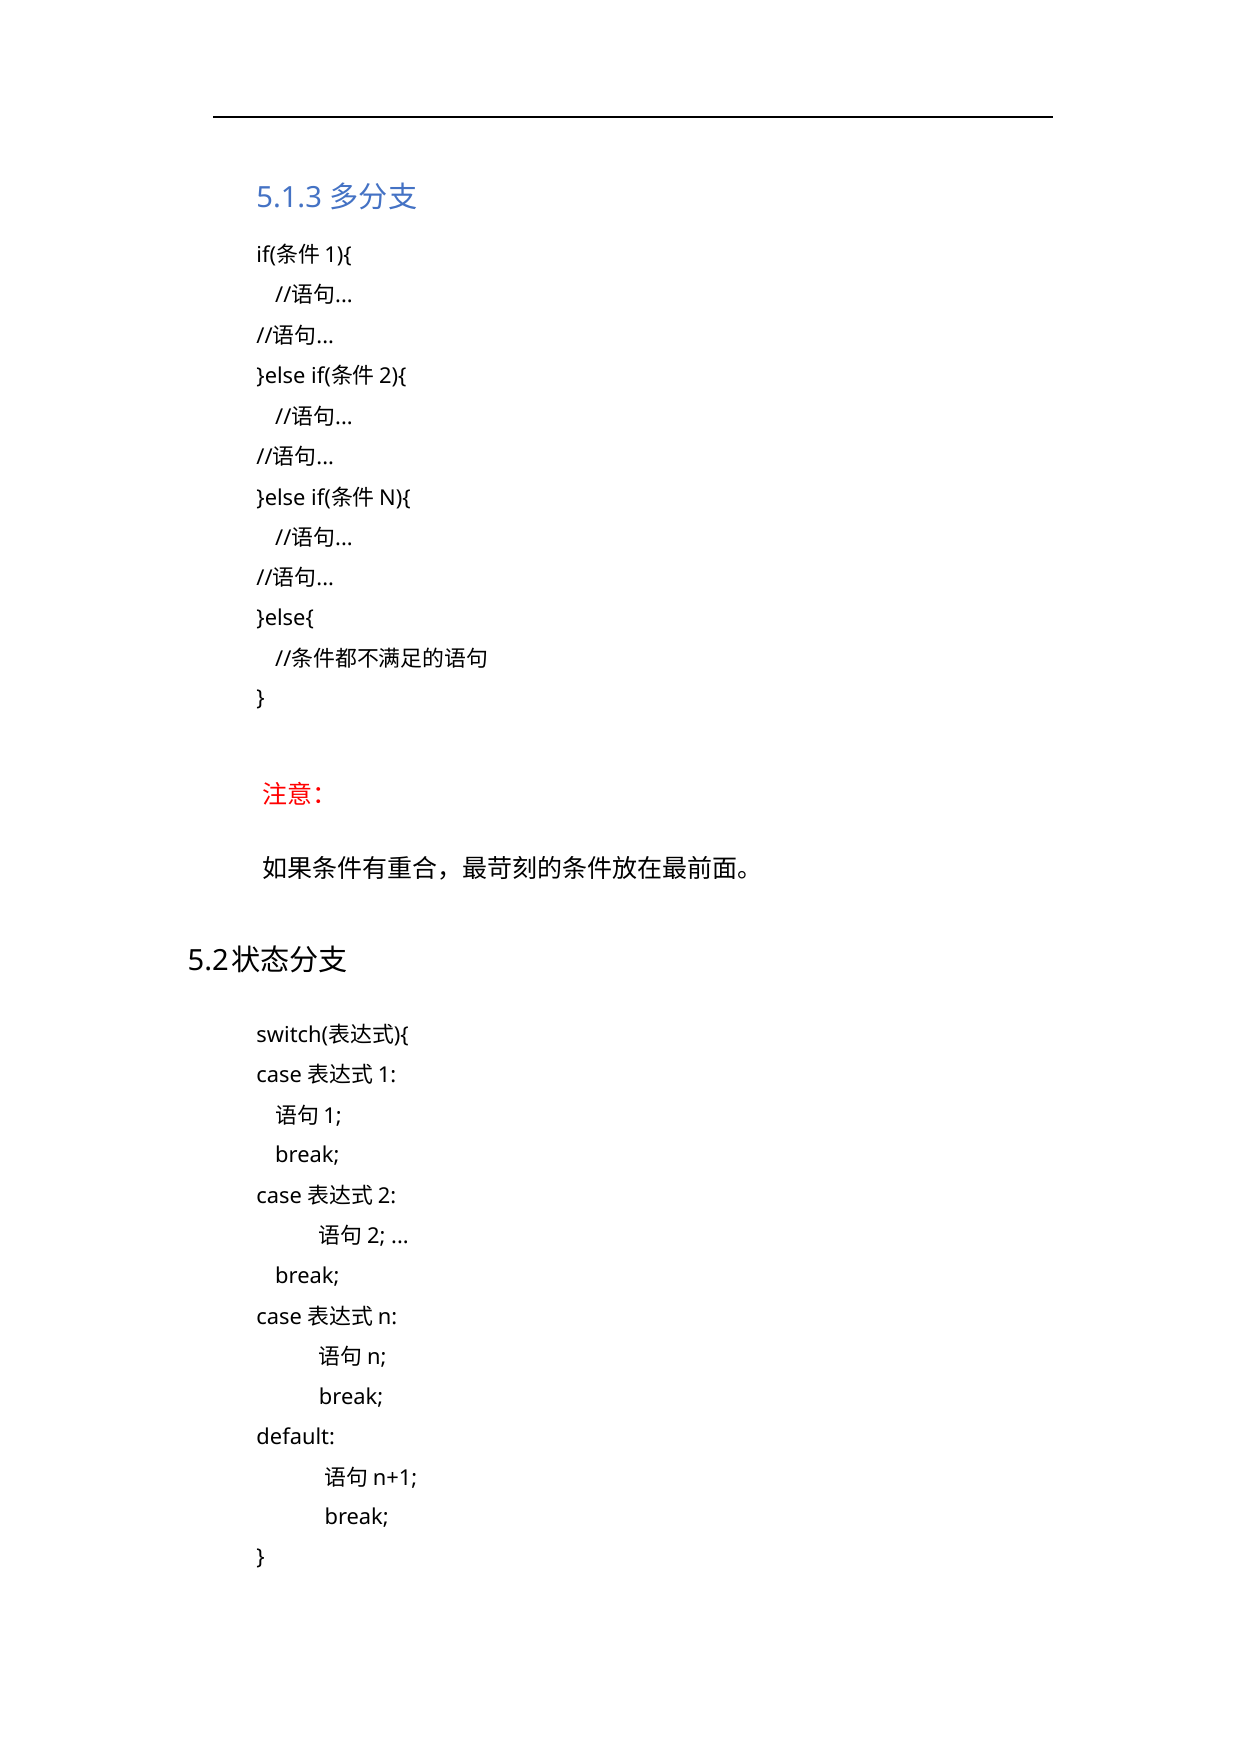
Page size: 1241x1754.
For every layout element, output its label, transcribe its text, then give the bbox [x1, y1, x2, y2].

text 语句1; [212, 1097, 1053, 1130]
text case 表达式2: [212, 1178, 1053, 1210]
text }else if(条件2){ [212, 358, 1053, 390]
text } [212, 1539, 1053, 1572]
text 语句n+1; [212, 1459, 1053, 1492]
text //语句... [212, 398, 1053, 431]
text //语句... [212, 519, 1053, 552]
text break; [212, 1138, 1053, 1170]
text break; [212, 1379, 1053, 1412]
subtitle 状态分支 [187, 925, 1053, 990]
text }else if(条件N){ [212, 479, 1053, 512]
text }else{ [212, 600, 1053, 633]
text case 表达式n: [212, 1298, 1053, 1331]
text break; [212, 1499, 1053, 1532]
text switch(表达式){ [212, 1017, 1053, 1049]
subtitle 5.1.3 多分支 [212, 162, 1053, 227]
text 语句2; ... [212, 1218, 1053, 1251]
text 如果条件有重合，最苛刻的条件放在最前面。 [212, 834, 1053, 899]
text } [212, 681, 1053, 713]
text default: [212, 1419, 1053, 1452]
text //语句... [212, 560, 1053, 592]
text if(条件1){ [212, 237, 1053, 269]
text //语句... [212, 439, 1053, 471]
text case 表达式1: [212, 1057, 1053, 1089]
text 语句n; [212, 1339, 1053, 1371]
text //语句... [212, 277, 1053, 309]
text //语句... [212, 317, 1053, 350]
text 注意： [212, 761, 1053, 826]
text //条件都不满足的语句 [212, 640, 1053, 673]
text break; [212, 1259, 1053, 1291]
